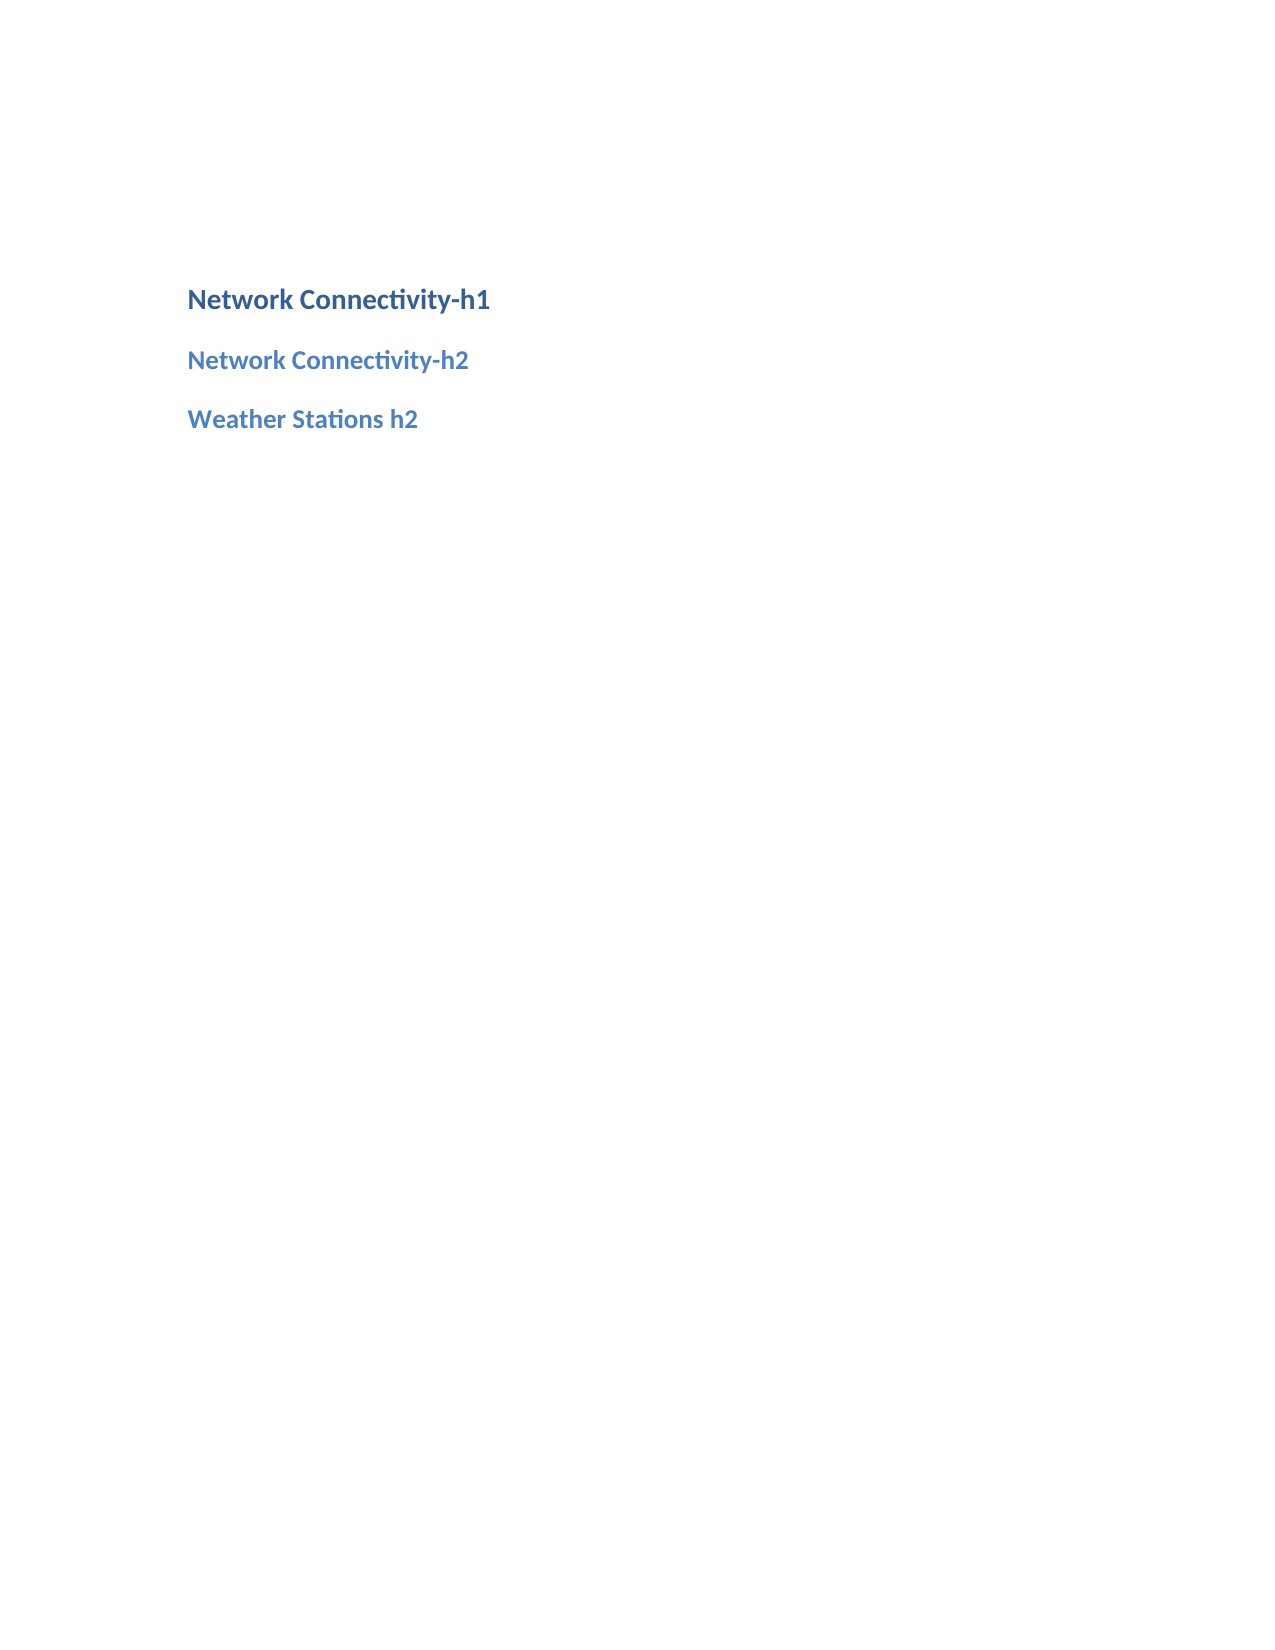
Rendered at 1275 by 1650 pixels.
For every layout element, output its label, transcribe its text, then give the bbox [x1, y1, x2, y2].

subtitle Weather Stations h2 [187, 402, 1087, 435]
subtitle Network Connectivity-h1 [187, 281, 1087, 317]
subtitle Network Connectivity-h2 [187, 343, 1087, 376]
